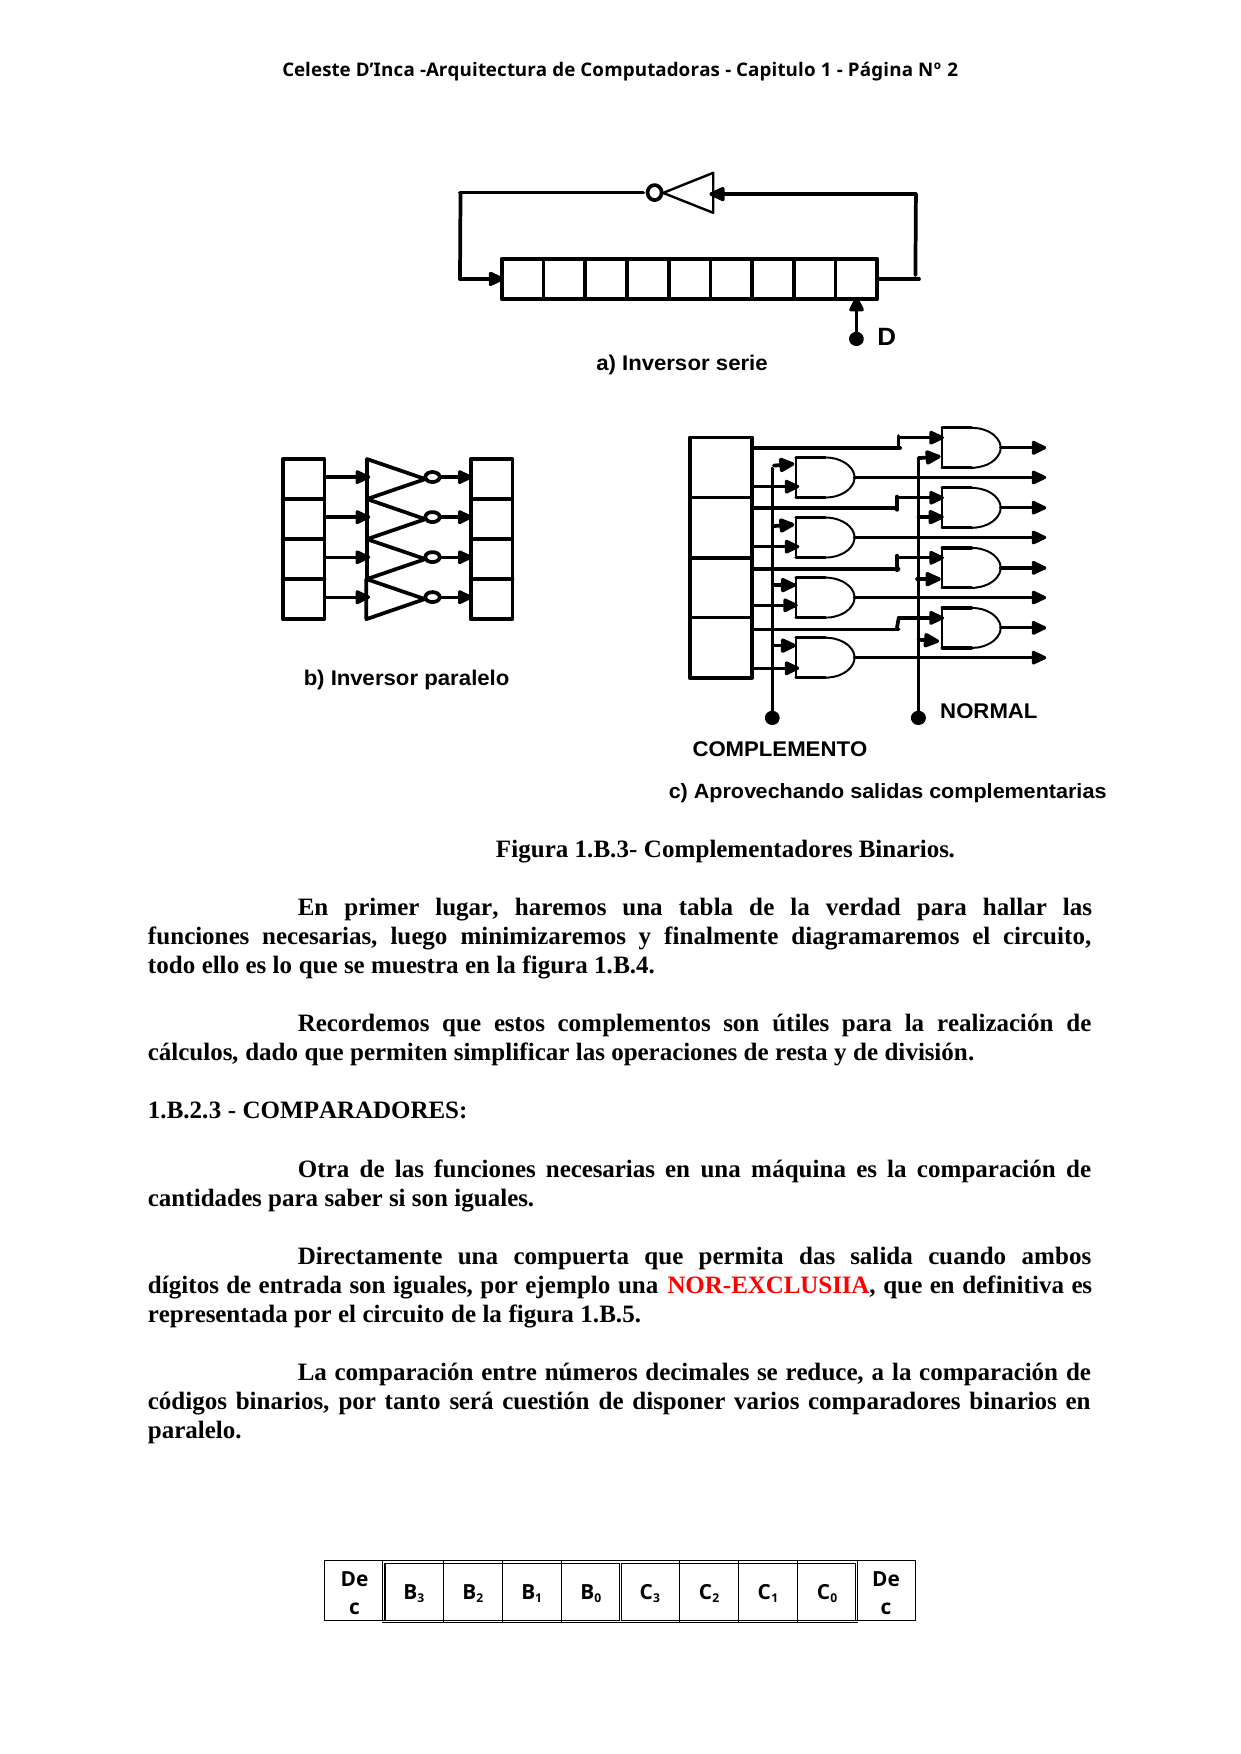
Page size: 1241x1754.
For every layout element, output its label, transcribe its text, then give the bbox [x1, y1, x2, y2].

table_header C0 [798, 1564, 855, 1619]
table_header Dec [325, 1561, 382, 1619]
text Figura 1.B.3- Complementadores Binarios. [148, 834, 1092, 863]
text La comparación entre números decimales se reduce, a la comparación de códigos binarios, por tanto será cuestión de disponer varios comparadores binarios en paralelo. [148, 1357, 1092, 1444]
text Recordemos que estos complementos son útiles para la realización de cálculos, dado que permiten simplificar las operaciones de resta y de división. [148, 1008, 1092, 1066]
text Otra de las funciones necesarias en una máquina es la comparación de cantidades para saber si son iguales. [148, 1153, 1092, 1212]
table_header Dec [858, 1561, 915, 1619]
table_header C2 [680, 1564, 738, 1619]
table_header B1 [503, 1564, 561, 1619]
text Directamente una compuerta que permita das salida cuando ambos dígitos de entrada son iguales, por ejemplo una NOR-EXCLUSIIA, que en definitiva es representada por el circuito de la figura 1.B.5. [148, 1241, 1092, 1328]
table_header C3 [622, 1564, 679, 1619]
table_header B0 [562, 1564, 619, 1619]
text 1.B.2.3 - COMPARADORES: [148, 1095, 1092, 1124]
table_header C1 [739, 1564, 797, 1619]
text En primer lugar, haremos una tabla de la verdad para hallar las funciones necesarias, luego minimizaremos y finalmente diagramaremos el circuito, todo ello es lo que se muestra en la figura 1.B.4. [148, 892, 1092, 979]
table_header B3 [386, 1564, 443, 1619]
table_header B2 [444, 1564, 502, 1619]
